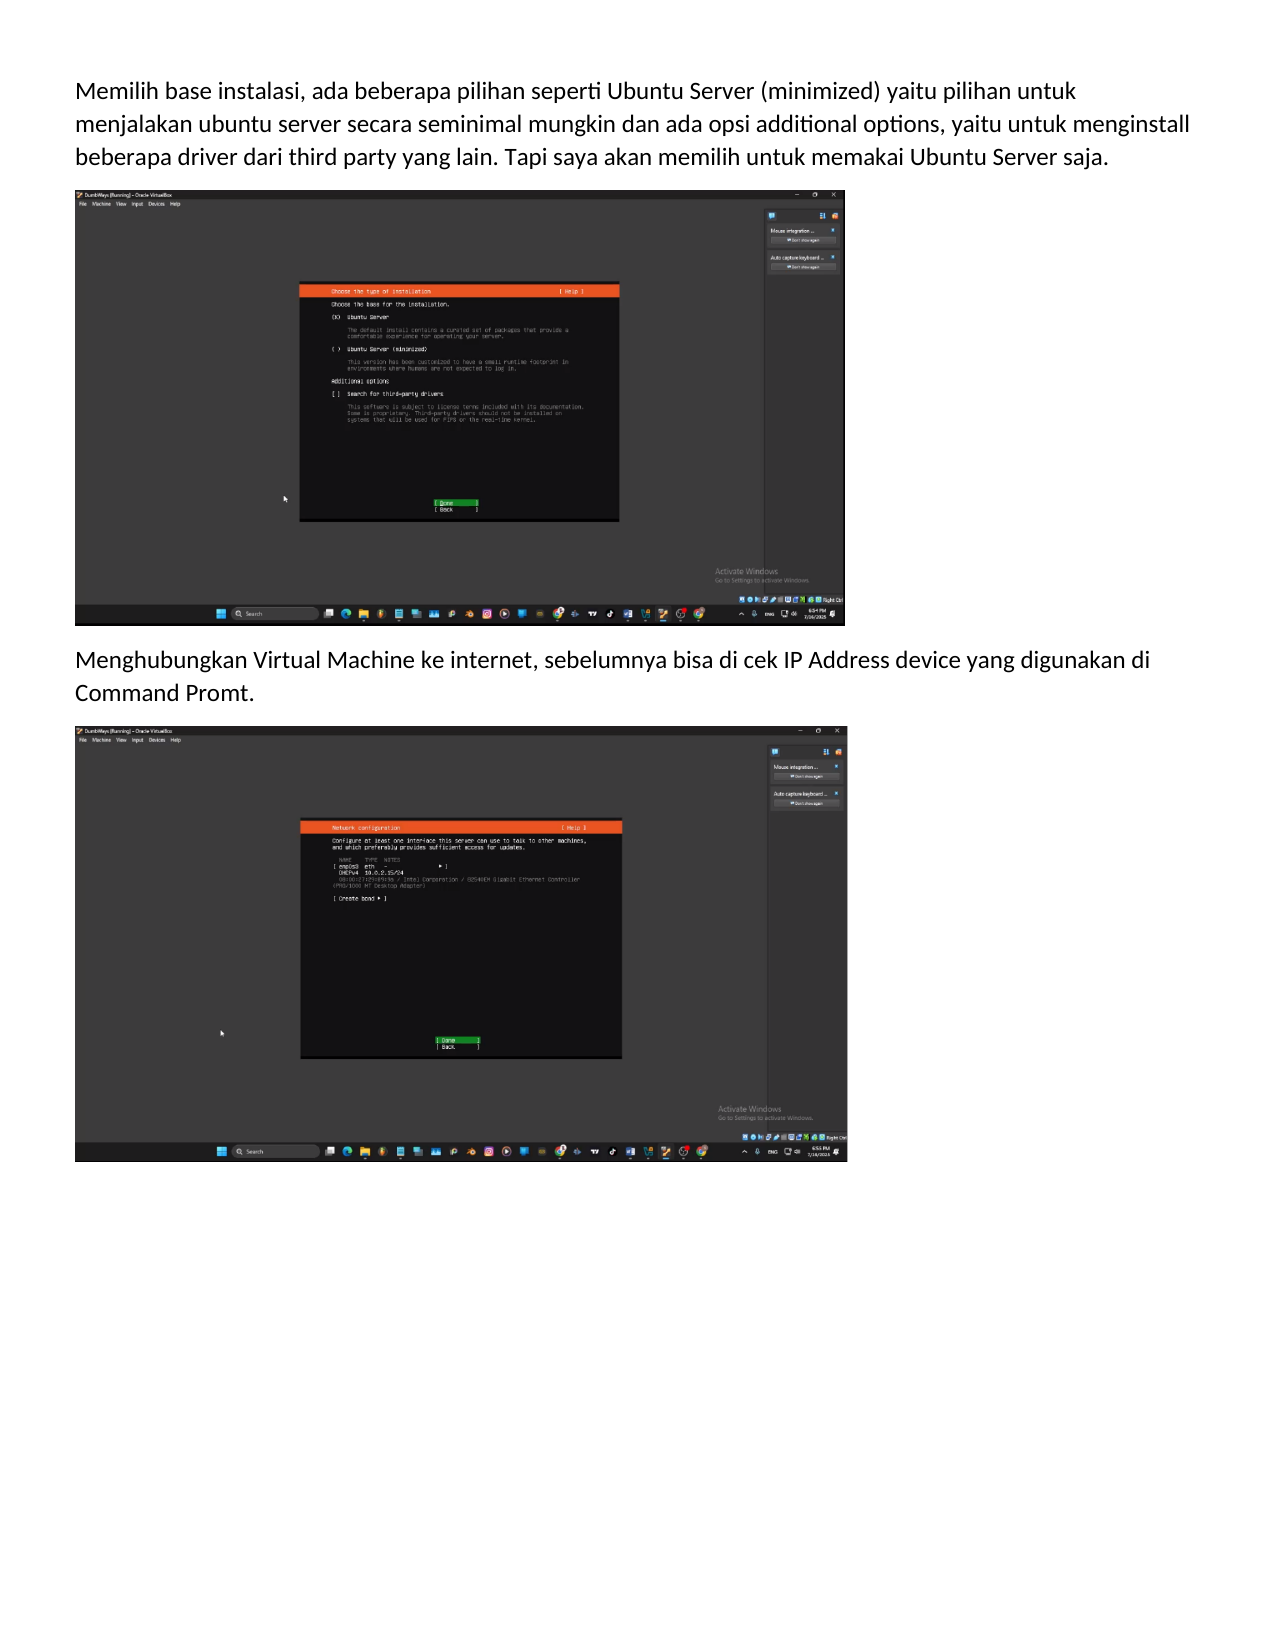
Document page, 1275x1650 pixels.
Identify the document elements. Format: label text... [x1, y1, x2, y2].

picture [75, 190, 845, 626]
text Menghubungkan Virtual Machine ke internet, sebelumnya bisa di cek IP Address device yang digunakan di Command Promt. [75, 644, 1200, 708]
picture [75, 726, 848, 1162]
text Memilih base instalasi, ada beberapa pilihan seperti Ubuntu Server (minimized) yaitu pilihan untuk menjalakan ubuntu server secara seminimal mungkin dan ada opsi additional options, yaitu untuk menginstall beberapa driver dari third party yang lain. Tapi saya akan memilih untuk memakai Ubuntu Server saja. [75, 75, 1200, 171]
